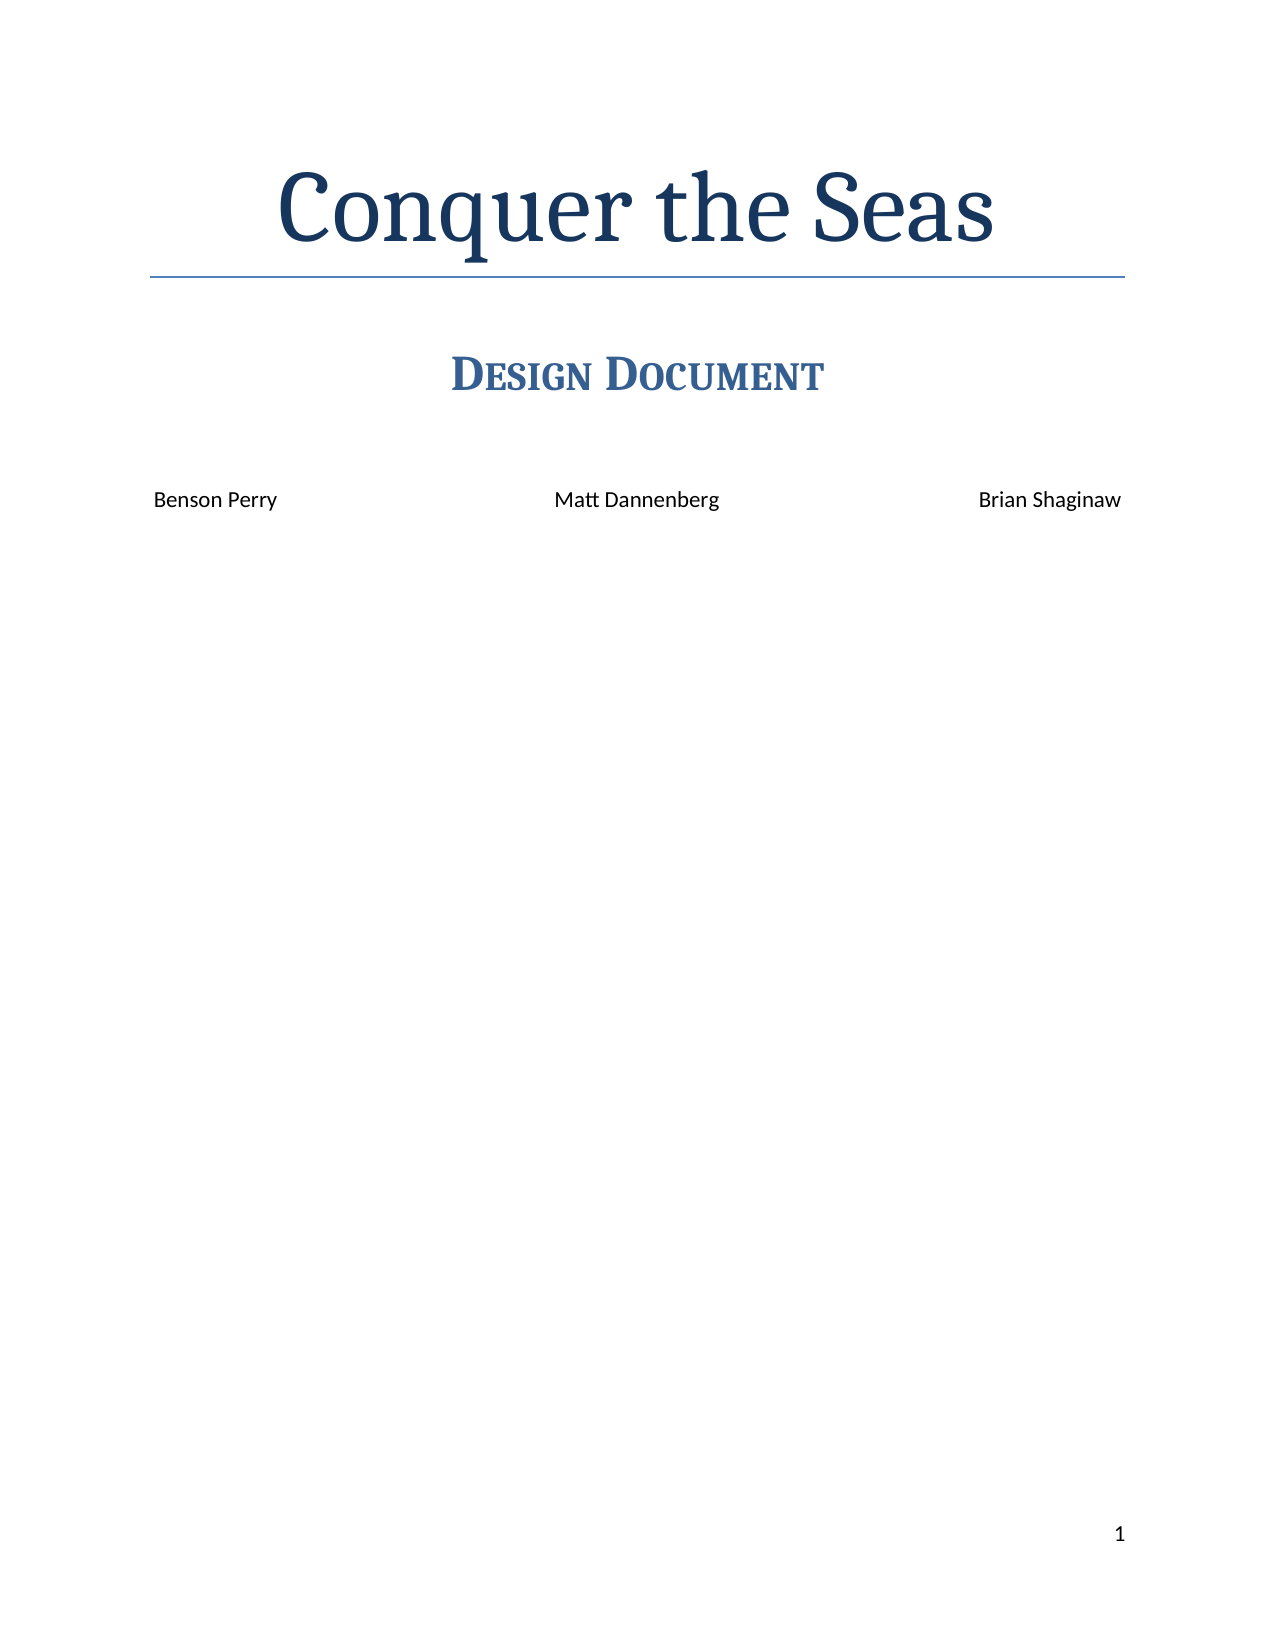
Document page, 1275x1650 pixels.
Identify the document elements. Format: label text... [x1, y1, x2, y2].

title Conquer the Seas [150, 150, 1125, 276]
text Benson Perry Matt Dannenberg Brian Shaginaw [150, 485, 1125, 513]
subtitle Design Document [150, 345, 1125, 403]
